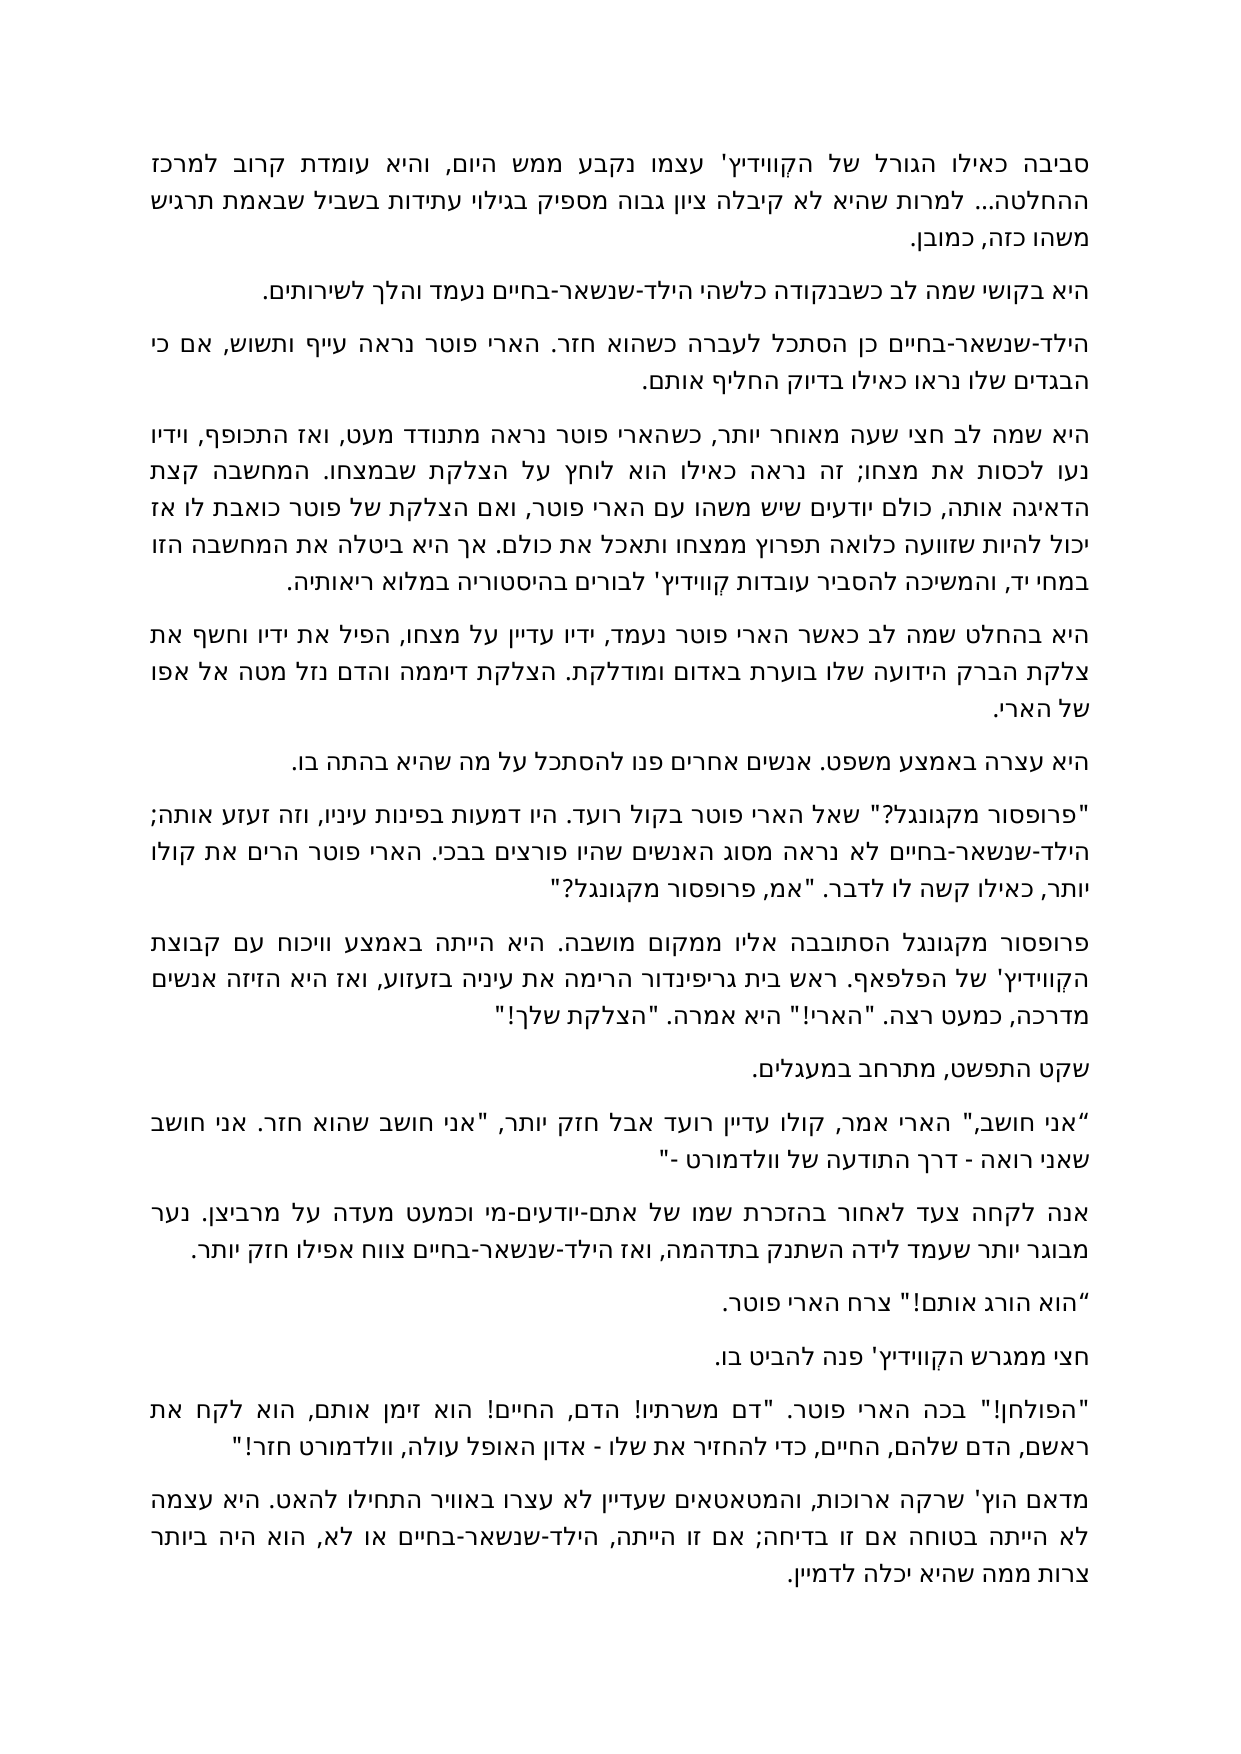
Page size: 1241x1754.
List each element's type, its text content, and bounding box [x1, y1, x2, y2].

text שקט התפשט, מתרחב במעגלים. [150, 1056, 1090, 1088]
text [150, 150, 1090, 256]
text “אני חושב," הארי אמר, קולו עדיין רועד אבל חזק יותר, "אני חושב שהוא חזר. אני חושב שאני רואה - דרך התודעה של וולדמורט -" [150, 1109, 1090, 1178]
text היא שמה לב חצי שעה מאוחר יותר, כשהארי פוטר נראה מתנודד מעט, ואז התכופף, וידיו נעו לכסות את מצחו; זה נראה כאילו הוא לוחץ על הצלקת שבמצחו. המחשבה קצת הדאיגה אותה, כולם יודעים שיש משהו עם הארי פוטר, ואם הצלקת של פוטר כואבת לו אז יכול להיות שזוועה כלואה תפרוץ ממצחו ותאכל את כולם. אך היא ביטלה את המחשבה הזו במחי יד, והמשיכה להסביר עובדות קְווידיץ' לבורים בהיסטוריה במלוא ריאותיה. [150, 421, 1090, 600]
text היא עצרה באמצע משפט. אנשים אחרים פנו להסתכל על מה שהיא בהתה בו. [150, 748, 1090, 781]
text פרופסור מקגונגל הסתובבה אליו ממקום מושבה. היא הייתה באמצע וויכוח עם קבוצת הקְווידיץ' של הפלפאף. ראש בית גריפינדור הרימה את עיניה בזעזוע, ואז היא הזיזה אנשים מדרכה, כמעט רצה. "הארי!" היא אמרה. "הצלקת שלך!" [150, 928, 1090, 1035]
text "פרופסור מקגונגל?" שאל הארי פוטר בקול רועד. היו דמעות בפינות עיניו, וזה זעזע אותה; הילד-שנשאר-בחיים לא נראה מסוג האנשים שהיו פורצים בבכי. הארי פוטר הרים את קולו יותר, כאילו קשה לו לדבר. "אמ, פרופסור מקגונגל?" [150, 802, 1090, 908]
text חצי ממגרש הקְווידיץ' פנה להביט בו. [150, 1343, 1090, 1375]
text מדאם הוץ' שרקה ארוכות, והמטאטאים שעדיין לא עצרו באוויר התחילו להאט. היא עצמה לא הייתה בטוחה אם זו בדיחה; אם זו הייתה, הילד-שנשאר-בחיים או לא, הוא היה ביותר צרות ממה שהיא יכלה לדמיין. [150, 1486, 1090, 1593]
text הילד-שנשאר-בחיים כן הסתכל לעברה כשהוא חזר. הארי פוטר נראה עייף ותשוש, אם כי הבגדים שלו נראו כאילו בדיוק החליף אותם. [150, 330, 1090, 400]
text היא בהחלט שמה לב כאשר הארי פוטר נעמד, ידיו עדיין על מצחו, הפיל את ידיו וחשף את צלקת הברק הידועה שלו בוערת באדום ומודלקת. הצלקת דיממה והדם נזל מטה אל אפו של הארי. [150, 621, 1090, 727]
text אנה לקחה צעד לאחור בהזכרת שמו של אתם-יודעים-מי וכמעט מעדה על מרביצן. נער מבוגר יותר שעמד לידה השתנק בתדהמה, ואז הילד-שנשאר-בחיים צווח אפילו חזק יותר. [150, 1199, 1090, 1268]
text "הפולחן!" בכה הארי פוטר. "דם משרתיו! הדם, החיים! הוא זימן אותם, הוא לקח את ראשם, הדם שלהם, החיים, כדי להחזיר את שלו - אדון האופל עולה, וולדמורט חזר!" [150, 1396, 1090, 1466]
text “הוא הורג אותם!" צרח הארי פוטר. [150, 1289, 1090, 1322]
text היא בקושי שמה לב כשבנקודה כלשהי הילד-שנשאר-בחיים נעמד והלך לשירותים. [150, 277, 1090, 309]
